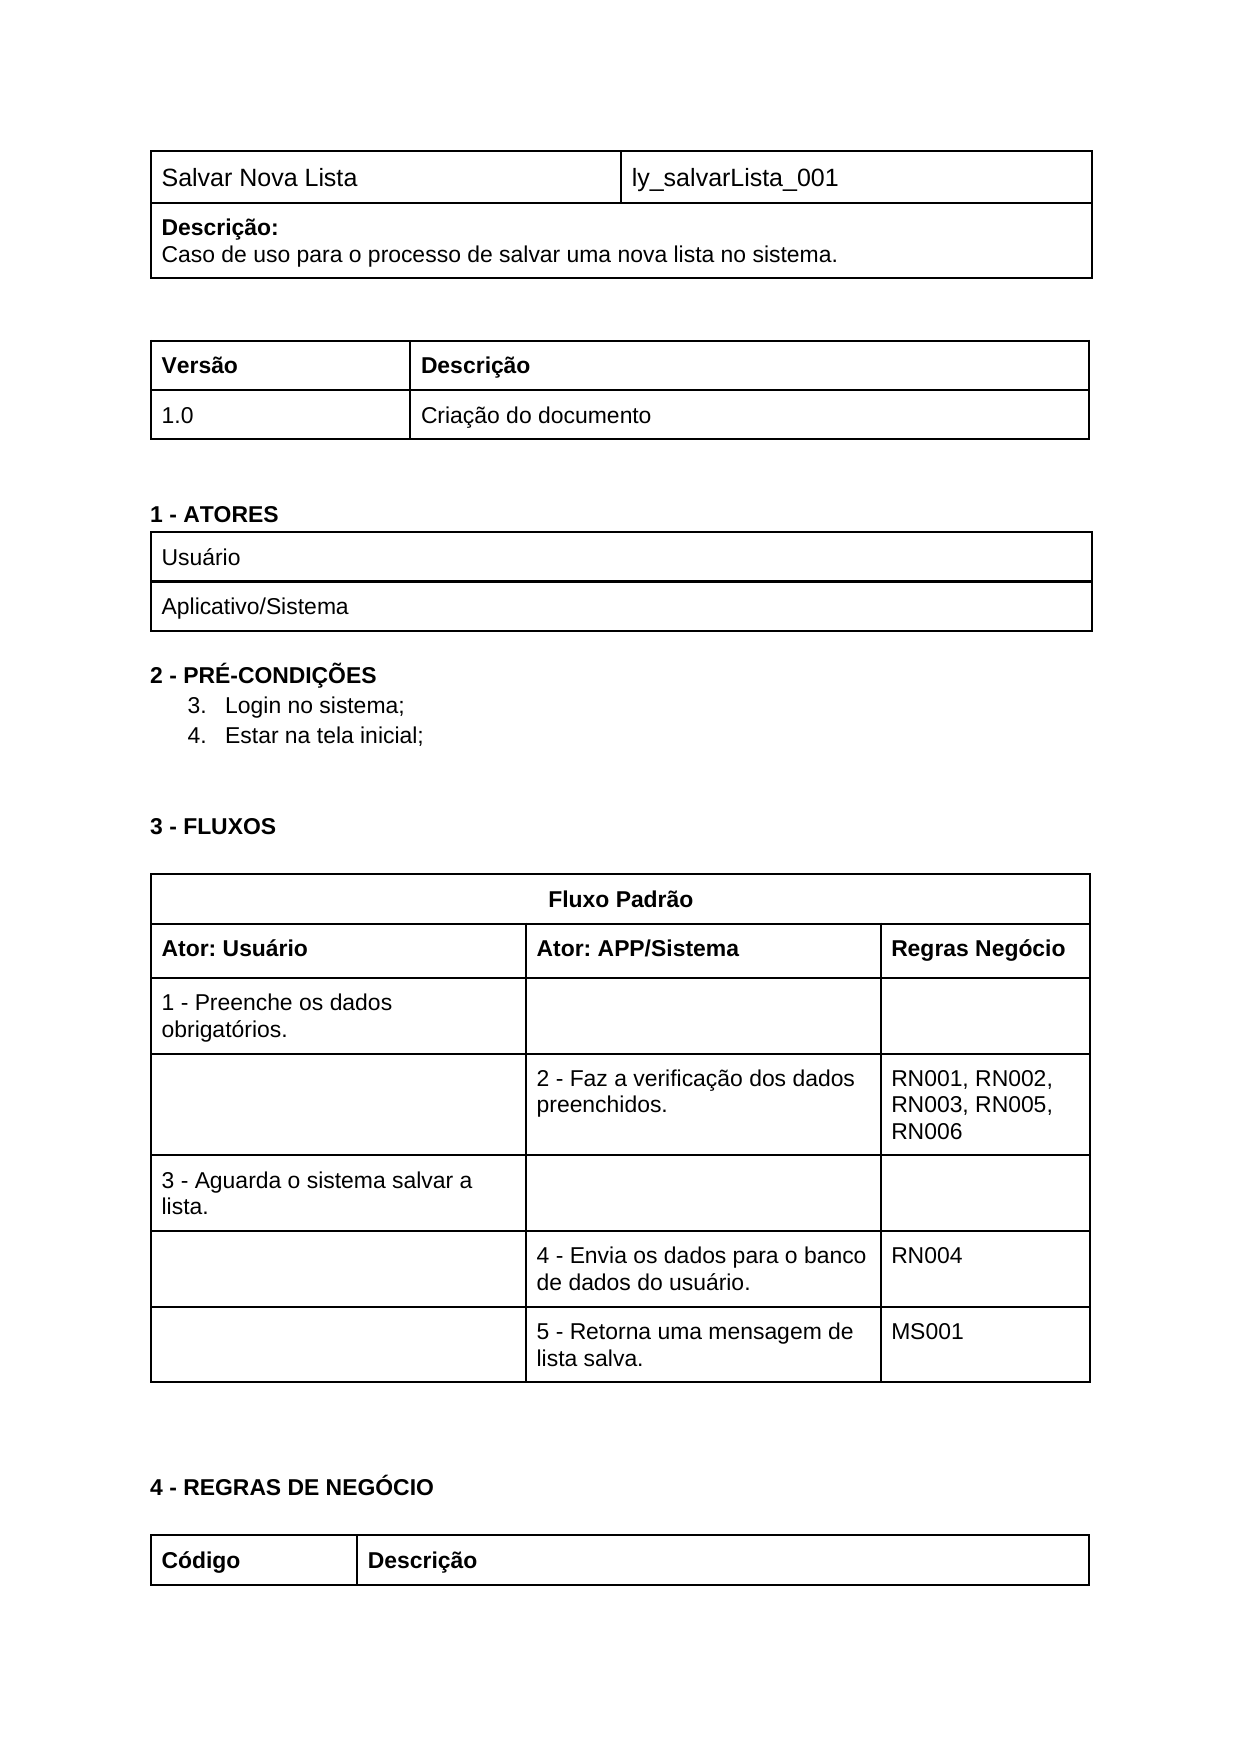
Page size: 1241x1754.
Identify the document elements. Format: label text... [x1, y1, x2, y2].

list Login no sistema; [187, 692, 1090, 718]
table_cell Descrição: Caso de uso para o processo de salvar uma nova lista no sistema. [152, 204, 1091, 277]
table_cell [527, 979, 880, 1052]
table_cell ly_salvarLista_001 [622, 152, 1091, 202]
table_header Descrição [358, 1536, 1088, 1584]
table_cell RN001, RN002, RN003, RN005, RN006 [882, 1055, 1089, 1154]
list Estar na tela inicial; [187, 722, 1090, 749]
table_cell Salvar Nova Lista [152, 152, 620, 202]
table_cell [882, 979, 1089, 1052]
text 1 - ATORES [150, 501, 1090, 527]
table_cell RN004 [882, 1232, 1089, 1306]
table_header Fluxo Padrão [152, 875, 1089, 923]
table_cell Ator: APP/Sistema [527, 925, 880, 977]
table_cell Aplicativo/Sistema [152, 583, 1091, 629]
table_header Versão [152, 342, 409, 389]
table_cell 5 - Retorna uma mensagem de lista salva. [527, 1308, 880, 1381]
table_cell Regras Negócio [882, 925, 1089, 977]
table_cell [527, 1156, 880, 1230]
table_cell [152, 1232, 525, 1306]
table_cell Criação do documento [411, 391, 1088, 438]
table_cell MS001 [882, 1308, 1089, 1381]
text 2 - PRÉ-CONDIÇÕES [150, 662, 1090, 688]
table_cell 4 - Envia os dados para o banco de dados do usuário. [527, 1232, 880, 1306]
table_cell 2 - Faz a verificação dos dados preenchidos. [527, 1055, 880, 1154]
text 4 - REGRAS DE NEGÓCIO [150, 1474, 1090, 1500]
table_header Descrição [411, 342, 1088, 389]
table_cell 1.0 [152, 391, 409, 438]
table_cell [882, 1156, 1089, 1230]
table_cell 1 - Preenche os dados obrigatórios. [152, 979, 525, 1052]
table_cell [152, 1308, 525, 1381]
table_cell [152, 1055, 525, 1154]
text 3 - FLUXOS [150, 813, 1090, 839]
table_header Código [152, 1536, 356, 1584]
table_header Usuário [152, 533, 1091, 580]
table_cell 3 - Aguarda o sistema salvar a lista. [152, 1156, 525, 1230]
table_cell Ator: Usuário [152, 925, 525, 977]
